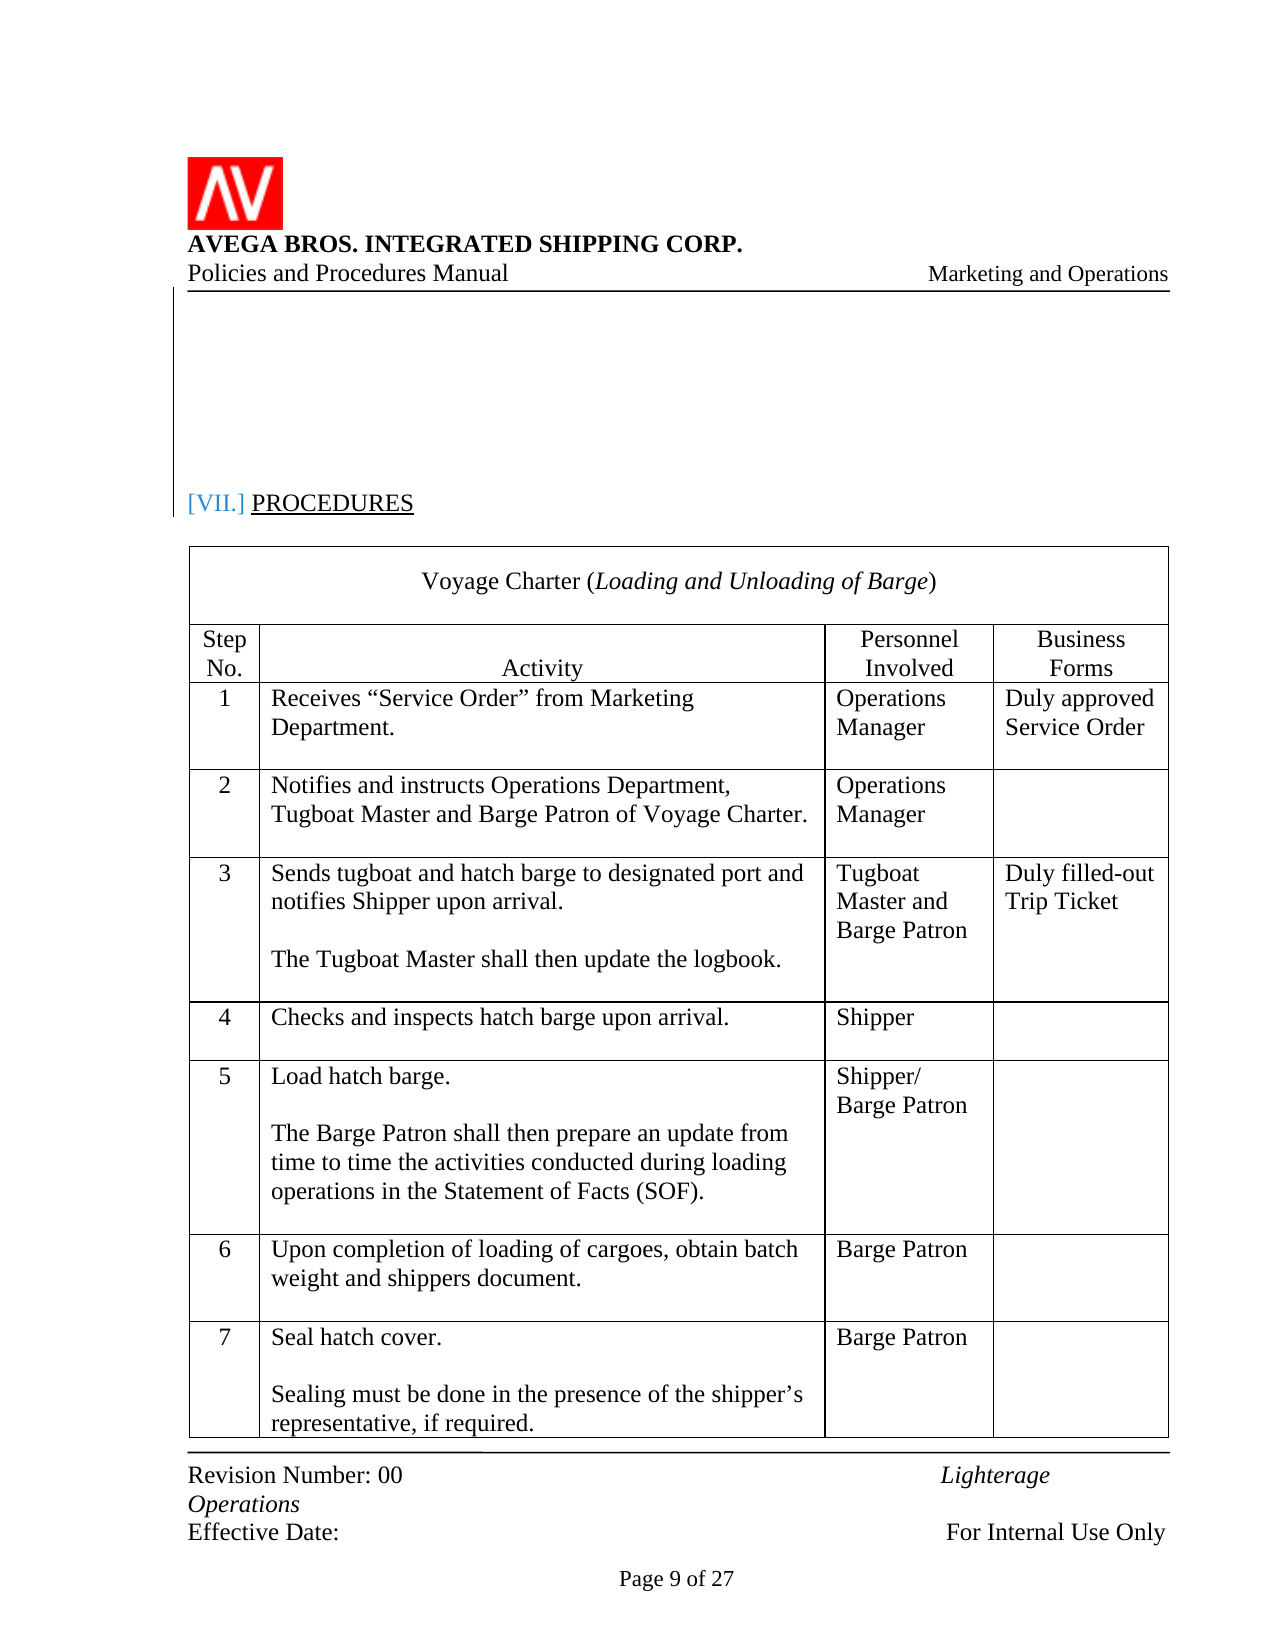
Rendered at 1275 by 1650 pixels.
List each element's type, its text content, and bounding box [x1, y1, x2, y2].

list PROCEDURES [187, 488, 1170, 517]
table_cell Upon completion of loading of cargoes, obtain batch weight and shippers document. [260, 1235, 824, 1321]
table_cell Barge Patron [826, 1322, 993, 1437]
table_cell 4 [190, 1003, 259, 1060]
table_cell Barge Patron [826, 1235, 993, 1321]
table_cell Step No. [190, 625, 259, 682]
table_cell [994, 1235, 1168, 1321]
table_cell [994, 1003, 1168, 1060]
table_cell 1 [190, 683, 259, 769]
table_cell [994, 770, 1168, 857]
table_cell [994, 1061, 1168, 1233]
table_header Voyage Charter (Loading and Unloading of Barge) [190, 547, 1168, 623]
table_cell [994, 1322, 1168, 1437]
table_cell Business Forms [994, 625, 1168, 682]
table_cell 7 [190, 1322, 259, 1437]
table_cell Tugboat Master and Barge Patron [826, 858, 993, 1001]
table_cell Activity [260, 625, 824, 682]
table_cell 2 [190, 770, 259, 857]
table_cell Seal hatch cover. Sealing must be done in the presence of the shipper’s representative, if required. [260, 1322, 824, 1437]
table_cell Shipper [826, 1003, 993, 1060]
table_cell Shipper/ Barge Patron [826, 1061, 993, 1233]
table_cell Receives “Service Order” from Marketing Department. [260, 683, 824, 769]
table_cell 3 [190, 858, 259, 1001]
table_cell Sends tugboat and hatch barge to designated port and notifies Shipper upon arrival. The Tugboat Master shall then update the logbook. [260, 858, 824, 1001]
table_cell 5 [190, 1061, 259, 1233]
table_cell Operations Manager [826, 770, 993, 857]
table_cell Notifies and instructs Operations Department, Tugboat Master and Barge Patron of Voyage Charter. [260, 770, 824, 857]
picture [187, 157, 283, 230]
table_cell Checks and inspects hatch barge upon arrival. [260, 1003, 824, 1060]
table_cell Duly filled-out Trip Ticket [994, 858, 1168, 1001]
table_cell Personnel Involved [826, 625, 993, 682]
table_cell Load hatch barge. The Barge Patron shall then prepare an update from time to time the activities conducted during loading operations in the Statement of Facts (SOF). [260, 1061, 824, 1233]
table_cell Duly approved Service Order [994, 683, 1168, 769]
table_cell Operations Manager [826, 683, 993, 769]
table_cell 6 [190, 1235, 259, 1321]
